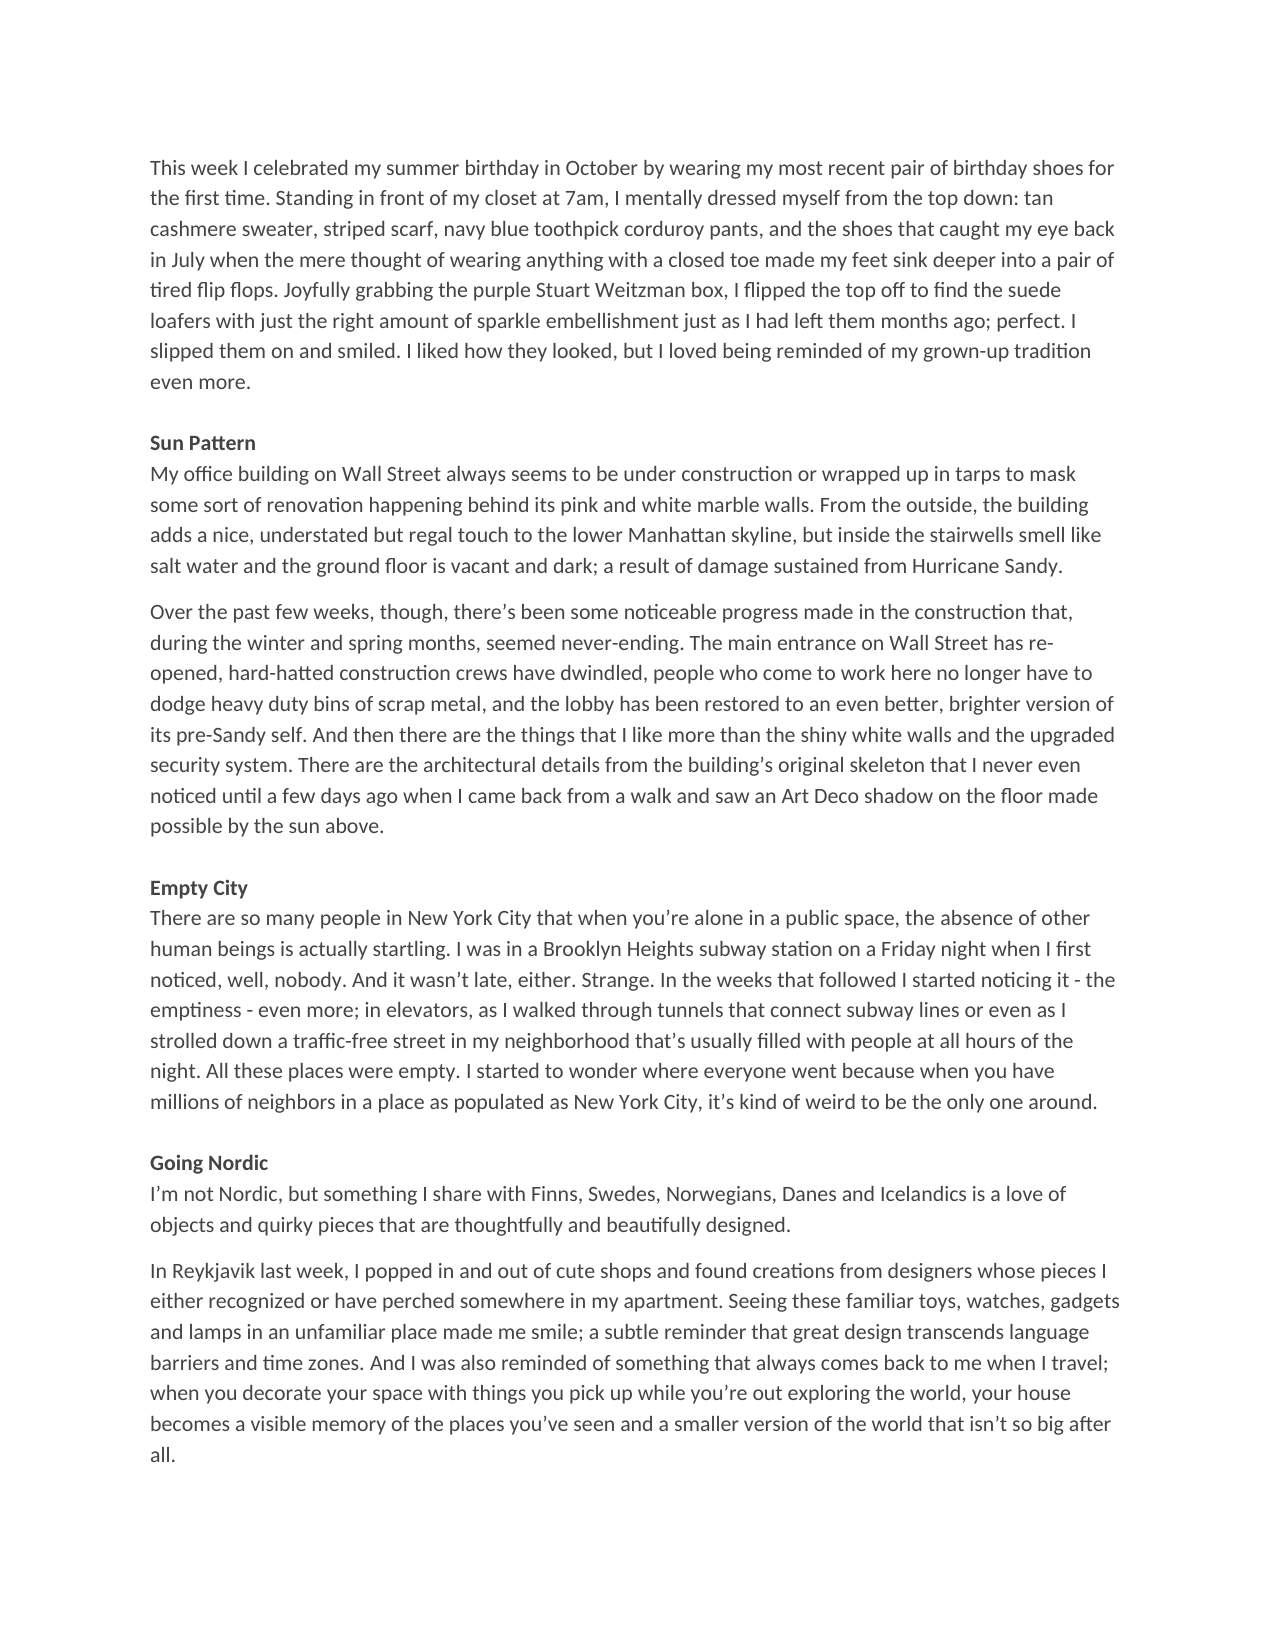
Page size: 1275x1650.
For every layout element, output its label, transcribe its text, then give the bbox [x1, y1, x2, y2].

text There are so many people in New York City that when you’re alone in a public space, the absence of other human beings is actually startling. I was in a Brooklyn Heights subway station on a Friday night when I first noticed, well, nobody. And it wasn’t late, either. Strange. In the weeks that followed I started noticing it - the emptiness - even more; in elevators, as I walked through tunnels that connect subway lines or even as I strolled down a traffic-free street in my neighborhood that’s usually filled with people at all hours of the night. All these places were empty. I started to wonder where everyone went because when you have millions of neighbors in a place as populated as New York City, it’s kind of weird to be the only one around. [150, 901, 1125, 1115]
text My office building on Wall Street always seems to be under construction or wrapped up in tarps to mask some sort of renovation happening behind its pink and white marble walls. From the outside, the building adds a nice, understated but regal touch to the lower Manhattan skyline, but inside the stairwells smell like salt water and the ground floor is vacant and dark; a result of damage sustained from Hurricane Sandy. [150, 456, 1125, 579]
text Sun Pattern [150, 426, 1125, 456]
text Going Nordic [150, 1115, 1125, 1176]
text In Reykjavik last week, I popped in and out of cute shops and found creations from designers whose pieces I either recognized or have perched somewhere in my apartment. Seeing these familiar toys, watches, gadgets and lamps in an unfamiliar place made me smile; a subtle reminder that great design transcends language barriers and time zones. And I was also reminded of something that always comes back to me when I travel; when you decorate your space with things you pick up while you’re out exploring the world, your house becomes a visible memory of the places you’ve seen and a smaller version of the world that isn’t so big after all. [150, 1253, 1125, 1467]
text This week I celebrated my summer birthday in October by wearing my most recent pair of birthday shoes for the first time. Standing in front of my closet at 7am, I mentally dressed myself from the top down: tan cashmere sweater, striped scarf, navy blue toothpick corduroy pants, and the shoes that caught my eye back in July when the mere thought of wearing anything with a closed toe made my feet sink deeper into a pair of tired flip flops. Joyfully grabbing the purple Stuart Weitzman box, I flipped the top off to find the suede loafers with just the right amount of sparkle embellishment just as I had left them months ago; perfect. I slipped them on and smiled. I liked how they looked, but I loved being reminded of my grown-up tradition even more. [150, 150, 1125, 395]
text Over the past few weeks, though, there’s been some noticeable progress made in the construction that, during the winter and spring months, seemed never-ending. The main entrance on Wall Street has re-opened, hard-hatted construction crews have dwindled, people who come to work here no longer have to dodge heavy duty bins of scrap metal, and the lobby has been restored to an even better, brighter version of its pre-Sandy self. And then there are the things that I like more than the shiny white walls and the upgraded security system. There are the architectural details from the building’s original skeleton that I never even noticed until a few days ago when I came back from a walk and saw an Art Deco shadow on the floor made possible by the sun above. [150, 594, 1125, 839]
text I’m not Nordic, but something I share with Finns, Swedes, Norwegians, Danes and Icelandics is a love of objects and quirky pieces that are thoughtfully and beautifully designed. [150, 1176, 1125, 1237]
text Empty City [150, 870, 1125, 901]
